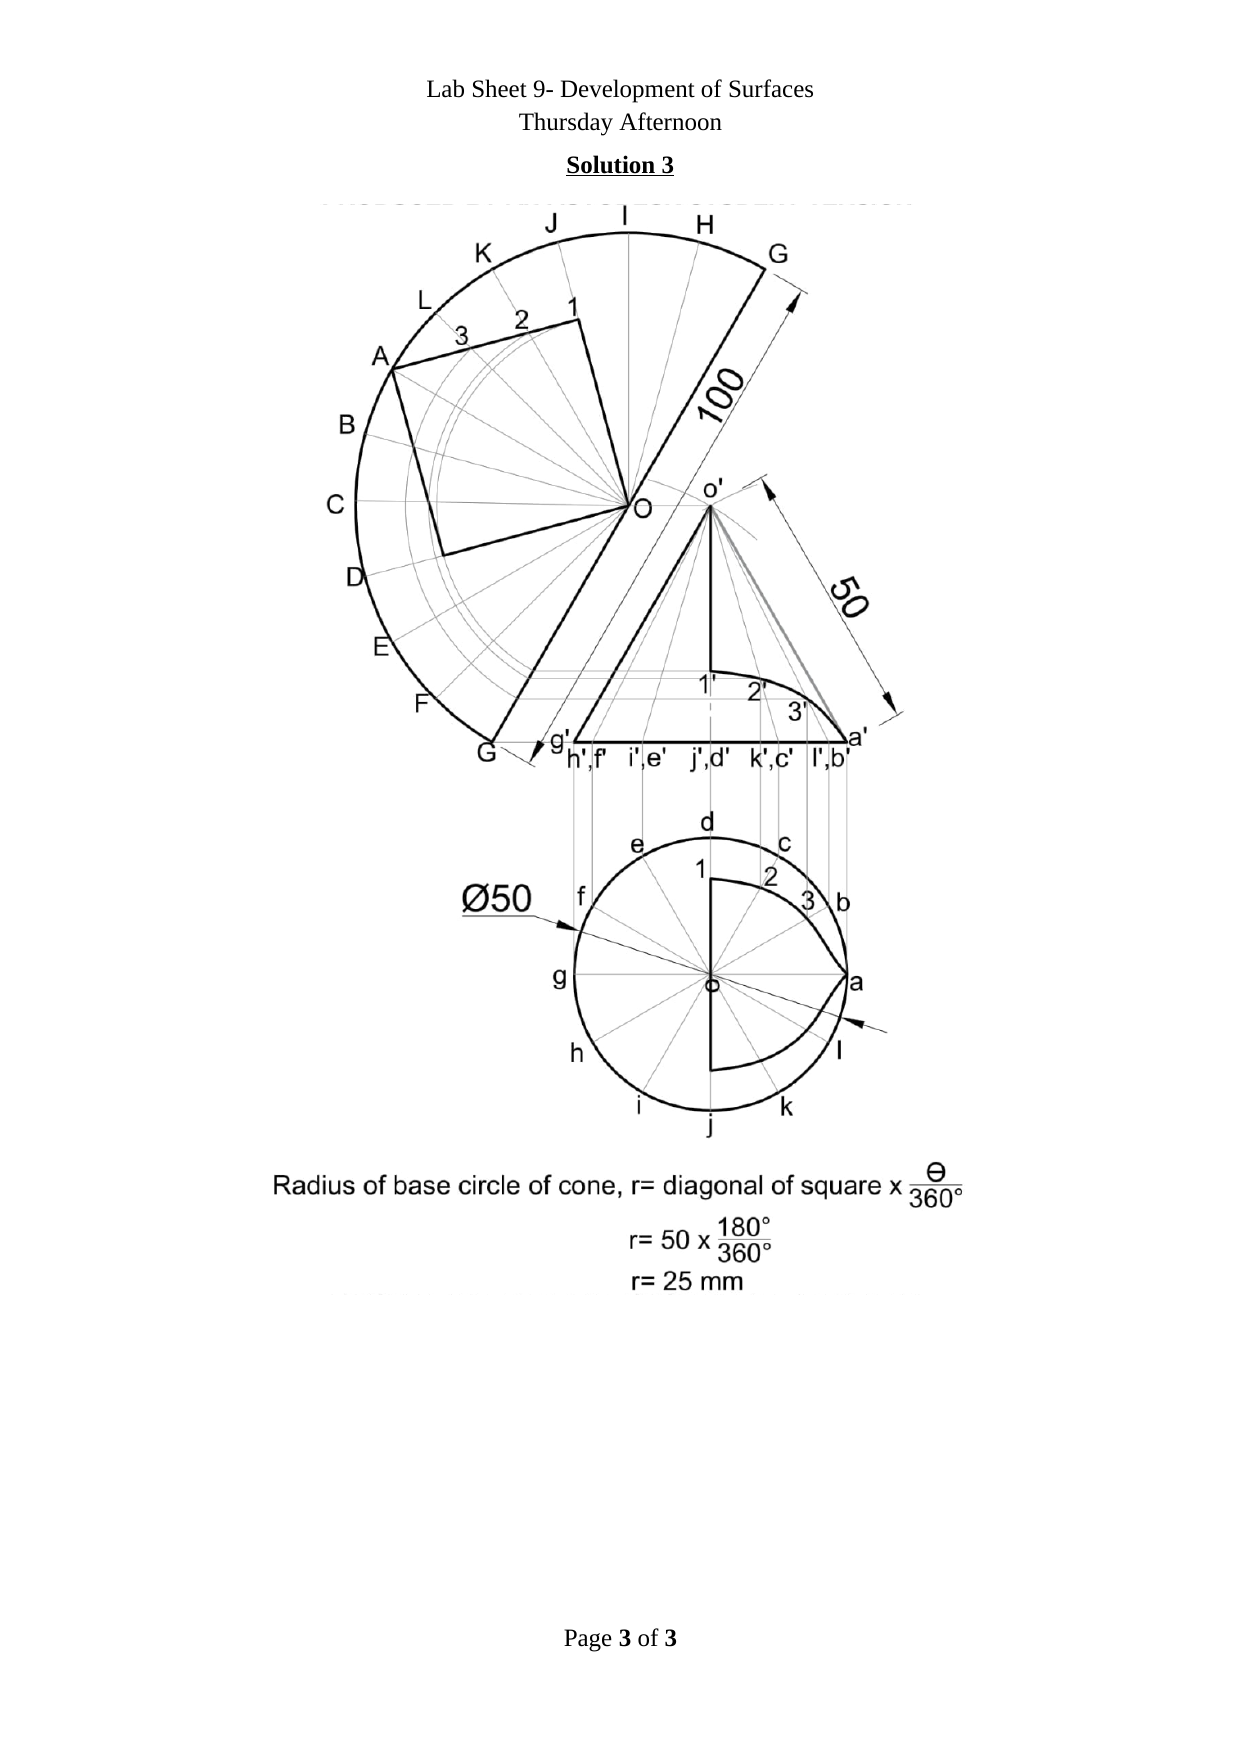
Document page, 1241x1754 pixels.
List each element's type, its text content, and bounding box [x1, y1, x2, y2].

text Solution 3 [150, 150, 1090, 179]
picture [251, 204, 990, 1295]
